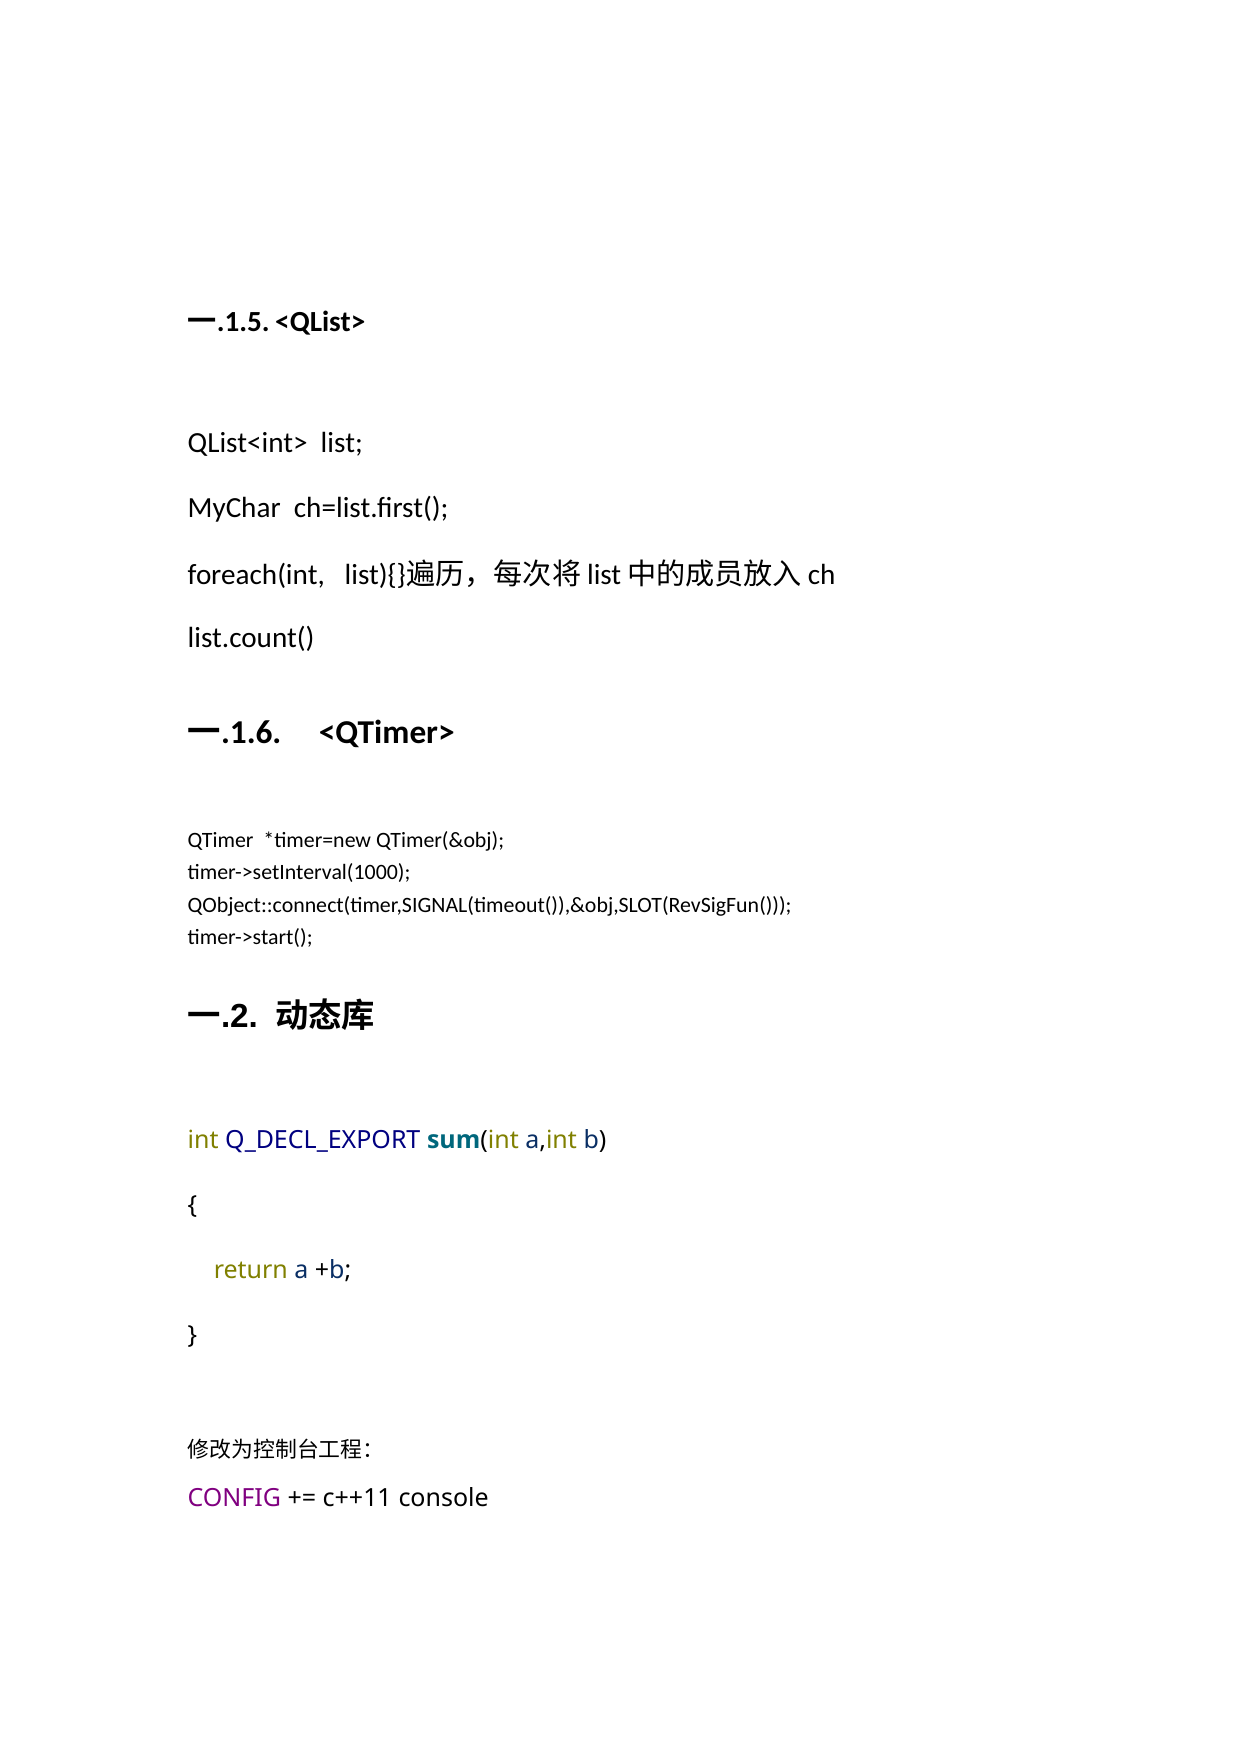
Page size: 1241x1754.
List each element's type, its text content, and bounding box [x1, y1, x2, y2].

text QList<int> list; [187, 409, 1053, 474]
text foreach(int, list){}遍历，每次将list中的成员放入ch [187, 539, 1053, 604]
text MyChar ch=list.first(); [187, 474, 1053, 539]
text int Q_DECL_EXPORT sum(int a,int b) [187, 1107, 1053, 1172]
text { [187, 1172, 1053, 1237]
text } [187, 1302, 1053, 1367]
text 修改为控制台工程： [187, 1432, 1053, 1464]
text return a +b; [187, 1237, 1053, 1302]
subtitle <QTimer> [187, 696, 1053, 761]
subtitle 动态库 [187, 980, 1053, 1045]
subtitle <QList> [187, 287, 1053, 352]
text QObject::connect(timer,SIGNAL(timeout()),&obj,SLOT(RevSigFun())); [187, 888, 1053, 920]
text timer->setInterval(1000); [187, 855, 1053, 888]
text CONFIG += c++11 console [187, 1464, 1053, 1529]
text QTimer *timer=new QTimer(&obj); [187, 823, 1053, 855]
text timer->start(); [187, 920, 1053, 953]
text list.count() [187, 604, 1053, 669]
